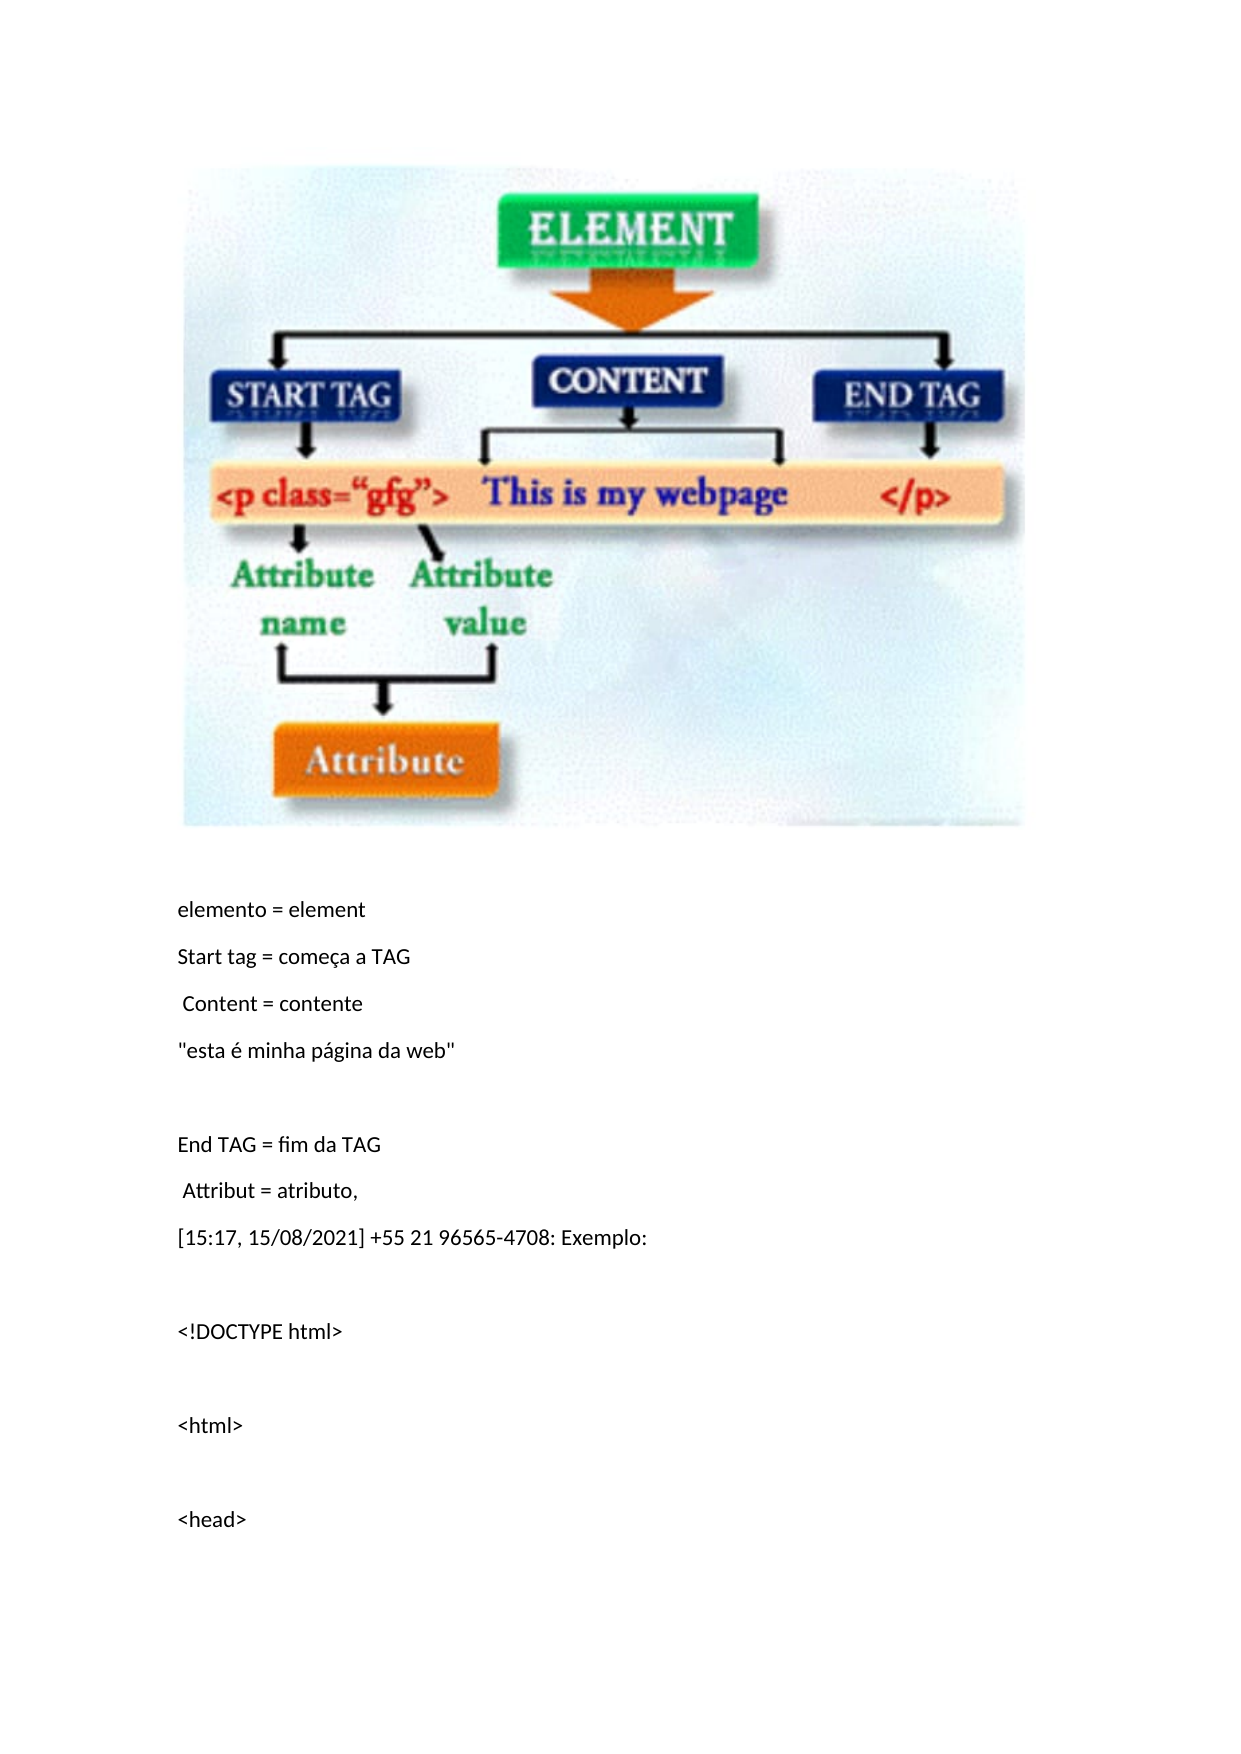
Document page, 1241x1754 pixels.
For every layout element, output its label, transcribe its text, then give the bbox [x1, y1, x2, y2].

text <!DOCTYPE html> [177, 1317, 1063, 1345]
text [15:17, 15/08/2021] +55 21 96565-4708: Exemplo: [177, 1223, 1063, 1252]
text <html> [177, 1411, 1063, 1439]
text Start tag = começa a TAG [177, 942, 1063, 970]
text <head> [177, 1505, 1063, 1533]
text End TAG = fim da TAG [177, 1130, 1063, 1158]
text Attribut = atributo, [177, 1177, 1063, 1205]
text Content = contente [177, 989, 1063, 1017]
text "esta é minha página da web" [177, 1036, 1063, 1064]
picture [177, 147, 1063, 830]
text elemento = element [177, 895, 1063, 923]
